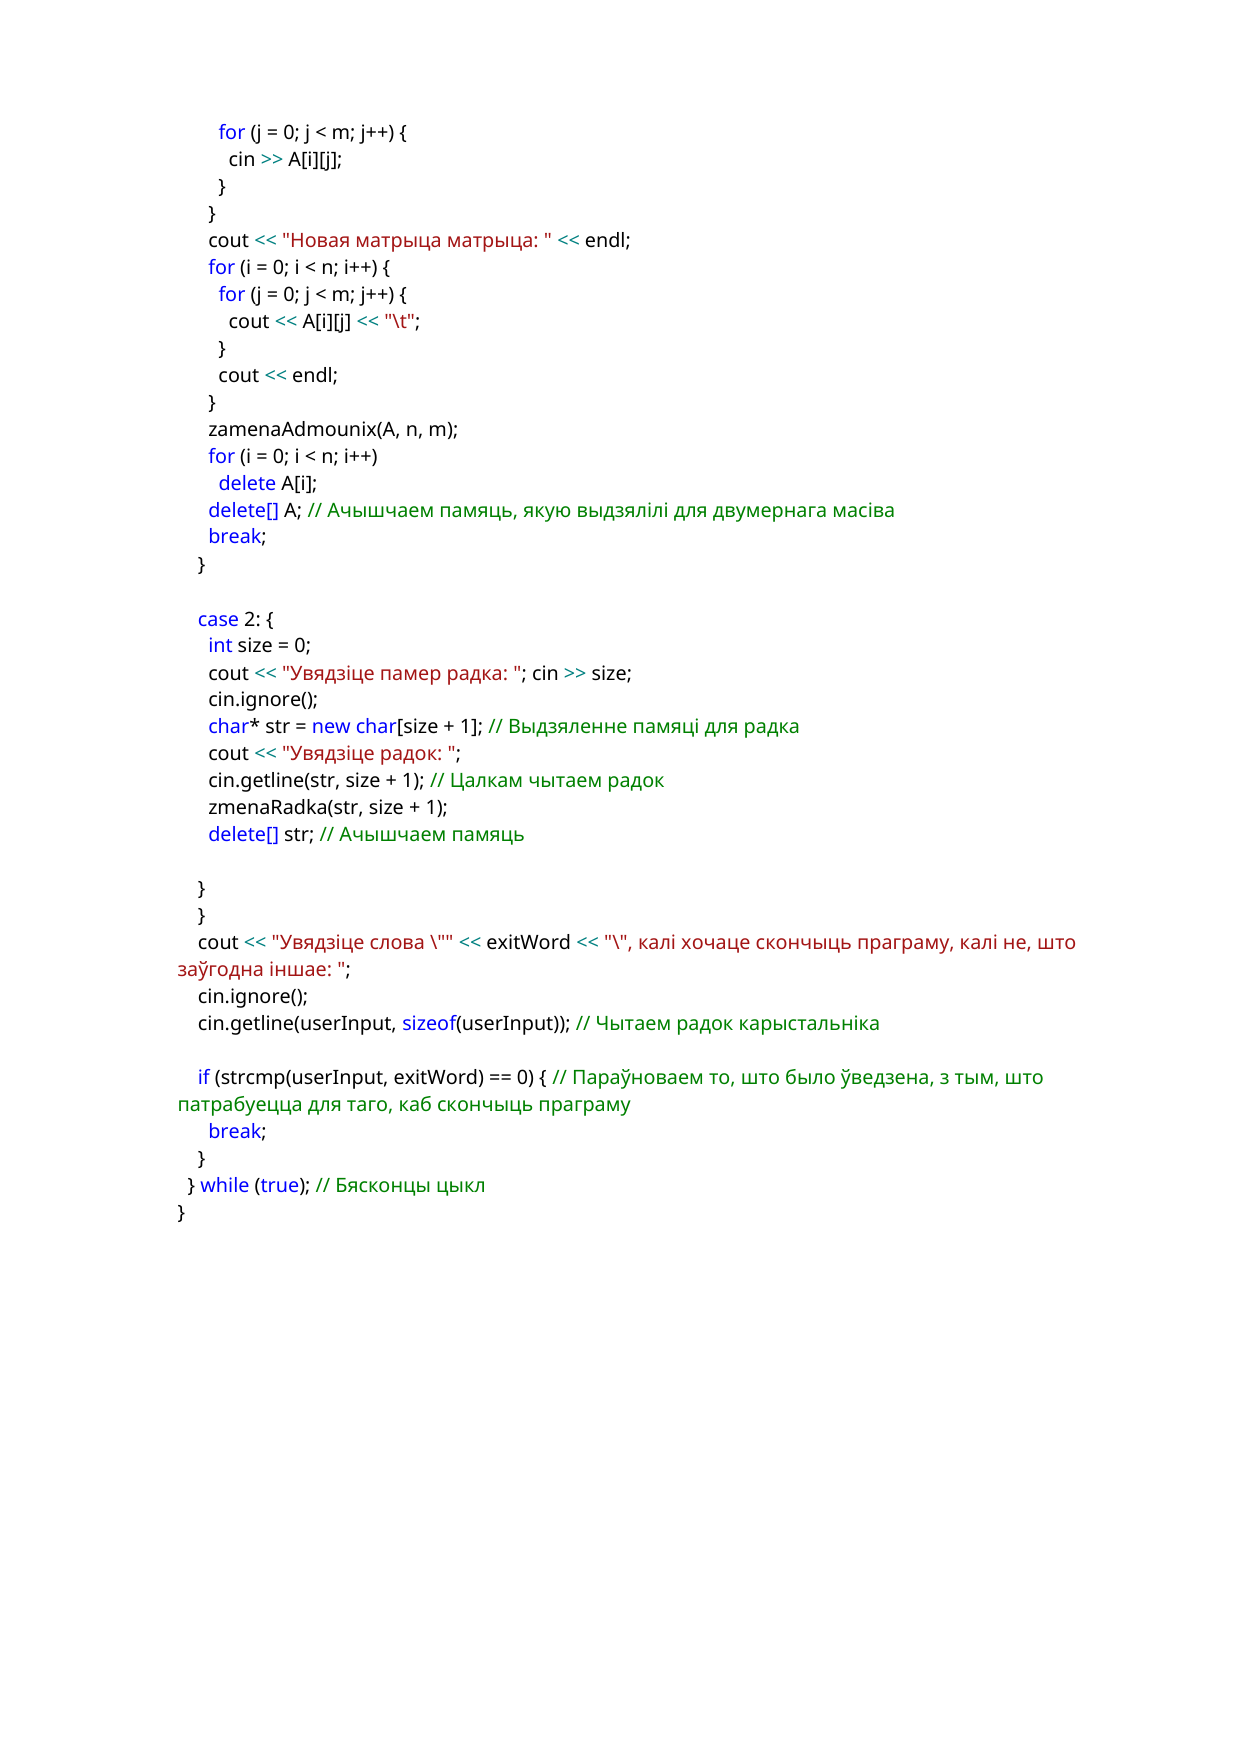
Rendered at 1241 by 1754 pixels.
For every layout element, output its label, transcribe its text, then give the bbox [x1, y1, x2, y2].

text int size = 0; [177, 632, 1152, 659]
text } [177, 902, 1152, 928]
text delete[] A; // Ачышчаем памяць, якую выдзялілі для двумернага масіва [177, 496, 1152, 523]
text cout << "Увядзіце памер радка: "; cin >> size; [177, 659, 1152, 686]
text cout << A[i][j] << "\t"; [177, 307, 1152, 334]
text cout << "Новая матрыца матрыца: " << endl; [177, 226, 1152, 253]
text cout << "Увядзіце радок: "; [177, 740, 1152, 767]
text case 2: { [177, 605, 1152, 632]
text } [177, 1198, 1152, 1225]
text zamenaAdmounix(A, n, m); [177, 415, 1152, 442]
text delete A[i]; [177, 469, 1152, 496]
text break; [177, 1117, 1152, 1144]
text } [177, 172, 1152, 199]
text } [177, 199, 1152, 226]
text for (i = 0; i < n; i++) [177, 442, 1152, 469]
text } [177, 334, 1152, 361]
text cout << "Увядзіце слова \"" << exitWord << "\", калі хочаце скончыць праграму, калі не, што заўгодна іншае: "; [177, 928, 1152, 982]
text delete[] str; // Ачышчаем памяць [177, 821, 1152, 848]
text cin.ignore(); [177, 686, 1152, 713]
text cin.ignore(); [177, 982, 1152, 1009]
text } [177, 550, 1152, 577]
text for (j = 0; j < m; j++) { [177, 118, 1152, 145]
text } [177, 1144, 1152, 1171]
text cin >> A[i][j]; [177, 145, 1152, 172]
text cin.getline(userInput, sizeof(userInput)); // Чытаем радок карыстальніка [177, 1009, 1152, 1036]
text } [177, 388, 1152, 415]
text cin.getline(str, size + 1); // Цалкам чытаем радок [177, 767, 1152, 794]
text for (j = 0; j < m; j++) { [177, 280, 1152, 307]
text } [177, 874, 1152, 902]
text } while (true); // Бясконцы цыкл [177, 1171, 1152, 1198]
text if (strcmp(userInput, exitWord) == 0) { // Параўноваем то, што было ўведзена, з тым, што патрабуецца для таго, каб скончыць праграму [177, 1063, 1152, 1117]
text zmenaRadka(str, size + 1); [177, 794, 1152, 821]
text for (i = 0; i < n; i++) { [177, 253, 1152, 280]
text cout << endl; [177, 361, 1152, 388]
text break; [177, 523, 1152, 550]
text char* str = new char[size + 1]; // Выдзяленне памяці для радка [177, 713, 1152, 740]
